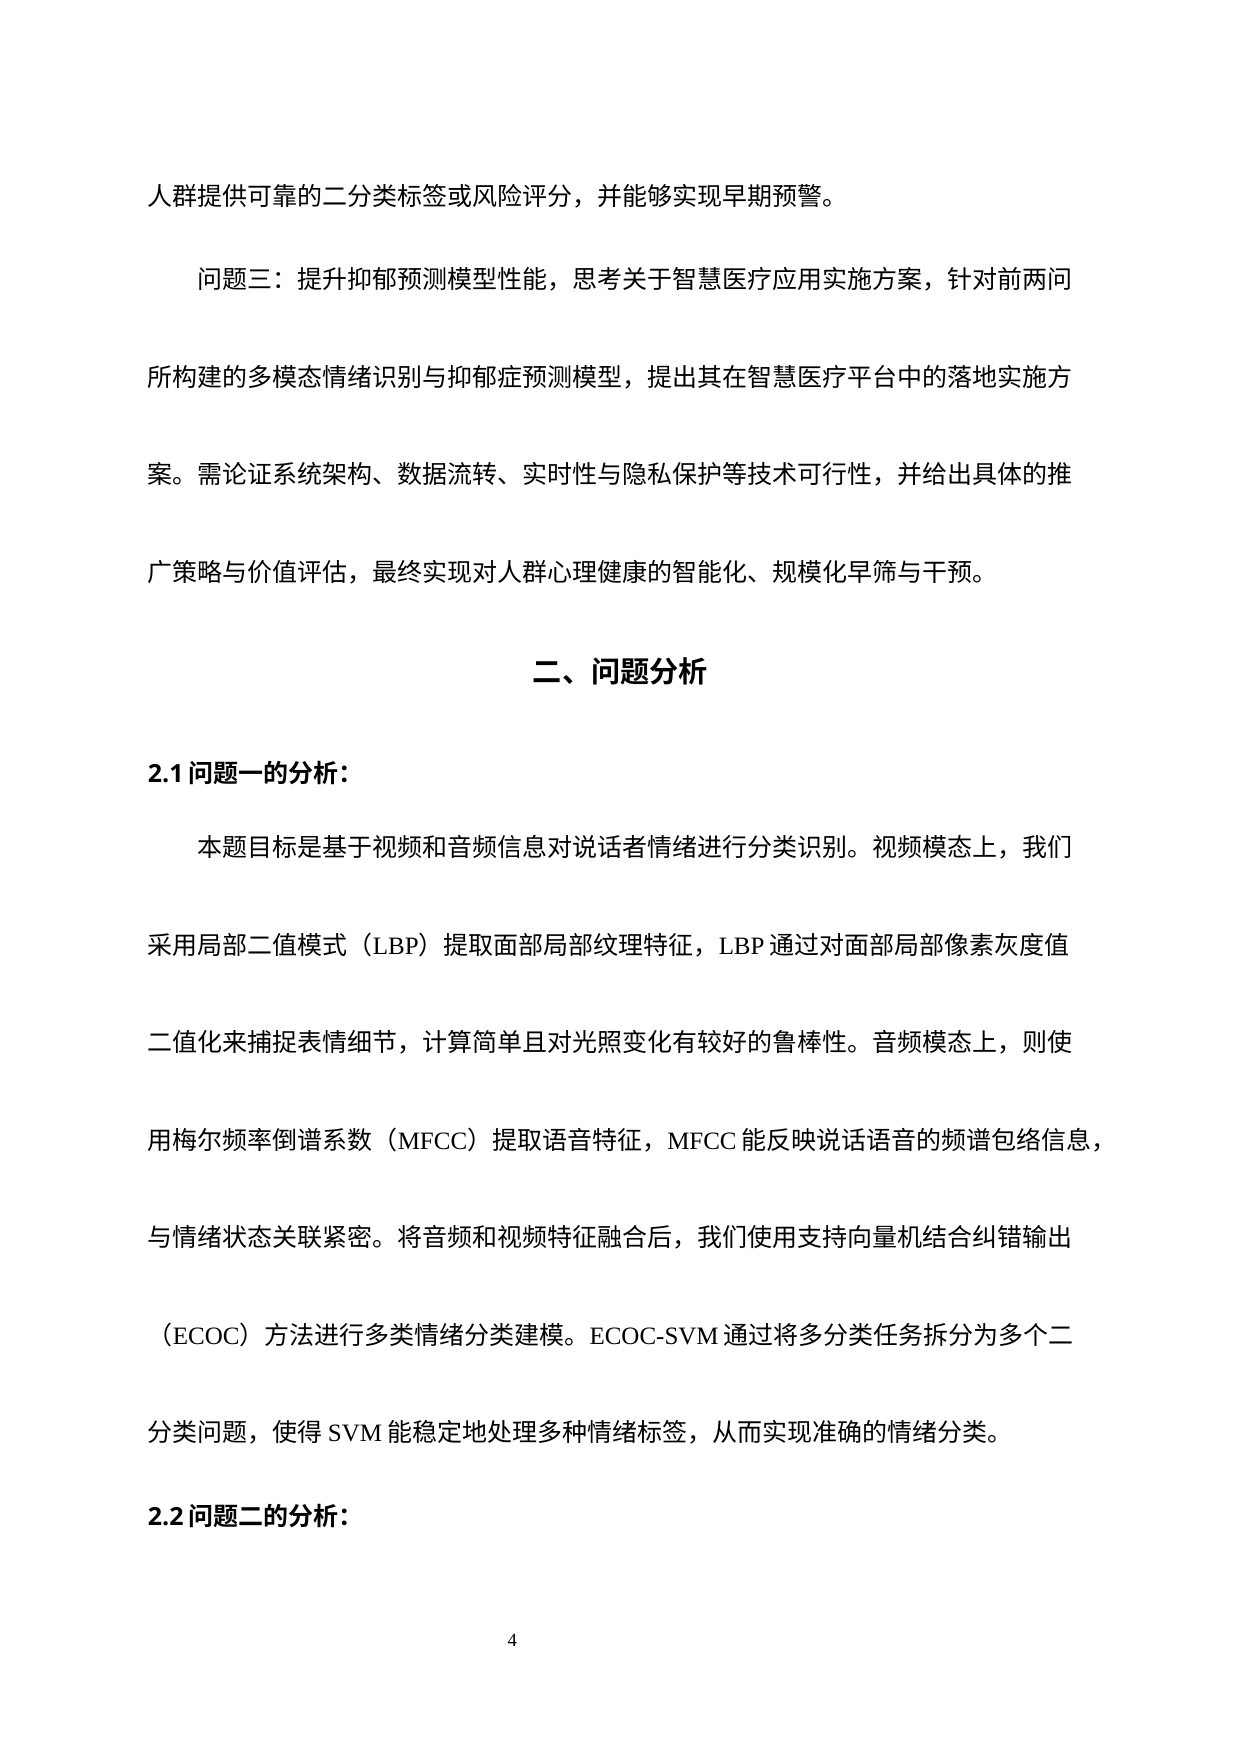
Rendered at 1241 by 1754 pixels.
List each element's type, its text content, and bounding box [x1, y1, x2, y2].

subtitle 二、问题分析 [148, 637, 1093, 702]
text 2.1问题一的分析： [148, 739, 1093, 804]
text 本题目标是基于视频和音频信息对说话者情绪进行分类识别。视频模态上，我们采用局部二值模式（LBP）提取面部局部纹理特征，LBP通过对面部局部像素灰度值二值化来捕捉表情细节，计算简单且对光照变化有较好的鲁棒性。音频模态上，则使用梅尔频率倒谱系数（MFCC）提取语音特征，MFCC能反映说话语音的频谱包络信息，与情绪状态关联紧密。将音频和视频特征融合后，我们使用支持向量机结合纠错输出（ECOC）方法进行多类情绪分类建模。ECOC-SVM通过将多分类任务拆分为多个二分类问题，使得SVM能稳定地处理多种情绪标签，从而实现准确的情绪分类。 [148, 813, 1093, 1463]
text 问题三：提升抑郁预测模型性能，思考关于智慧医疗应用实施方案，针对前两问所构建的多模态情绪识别与抑郁症预测模型，提出其在智慧医疗平台中的落地实施方案。需论证系统架构、数据流转、实时性与隐私保护等技术可行性，并给出具体的推广策略与价值评估，最终实现对人群心理健康的智能化、规模化早筛与干预。 [148, 245, 1093, 603]
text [148, 162, 1093, 227]
text 2.2问题二的分析： [148, 1482, 1093, 1547]
